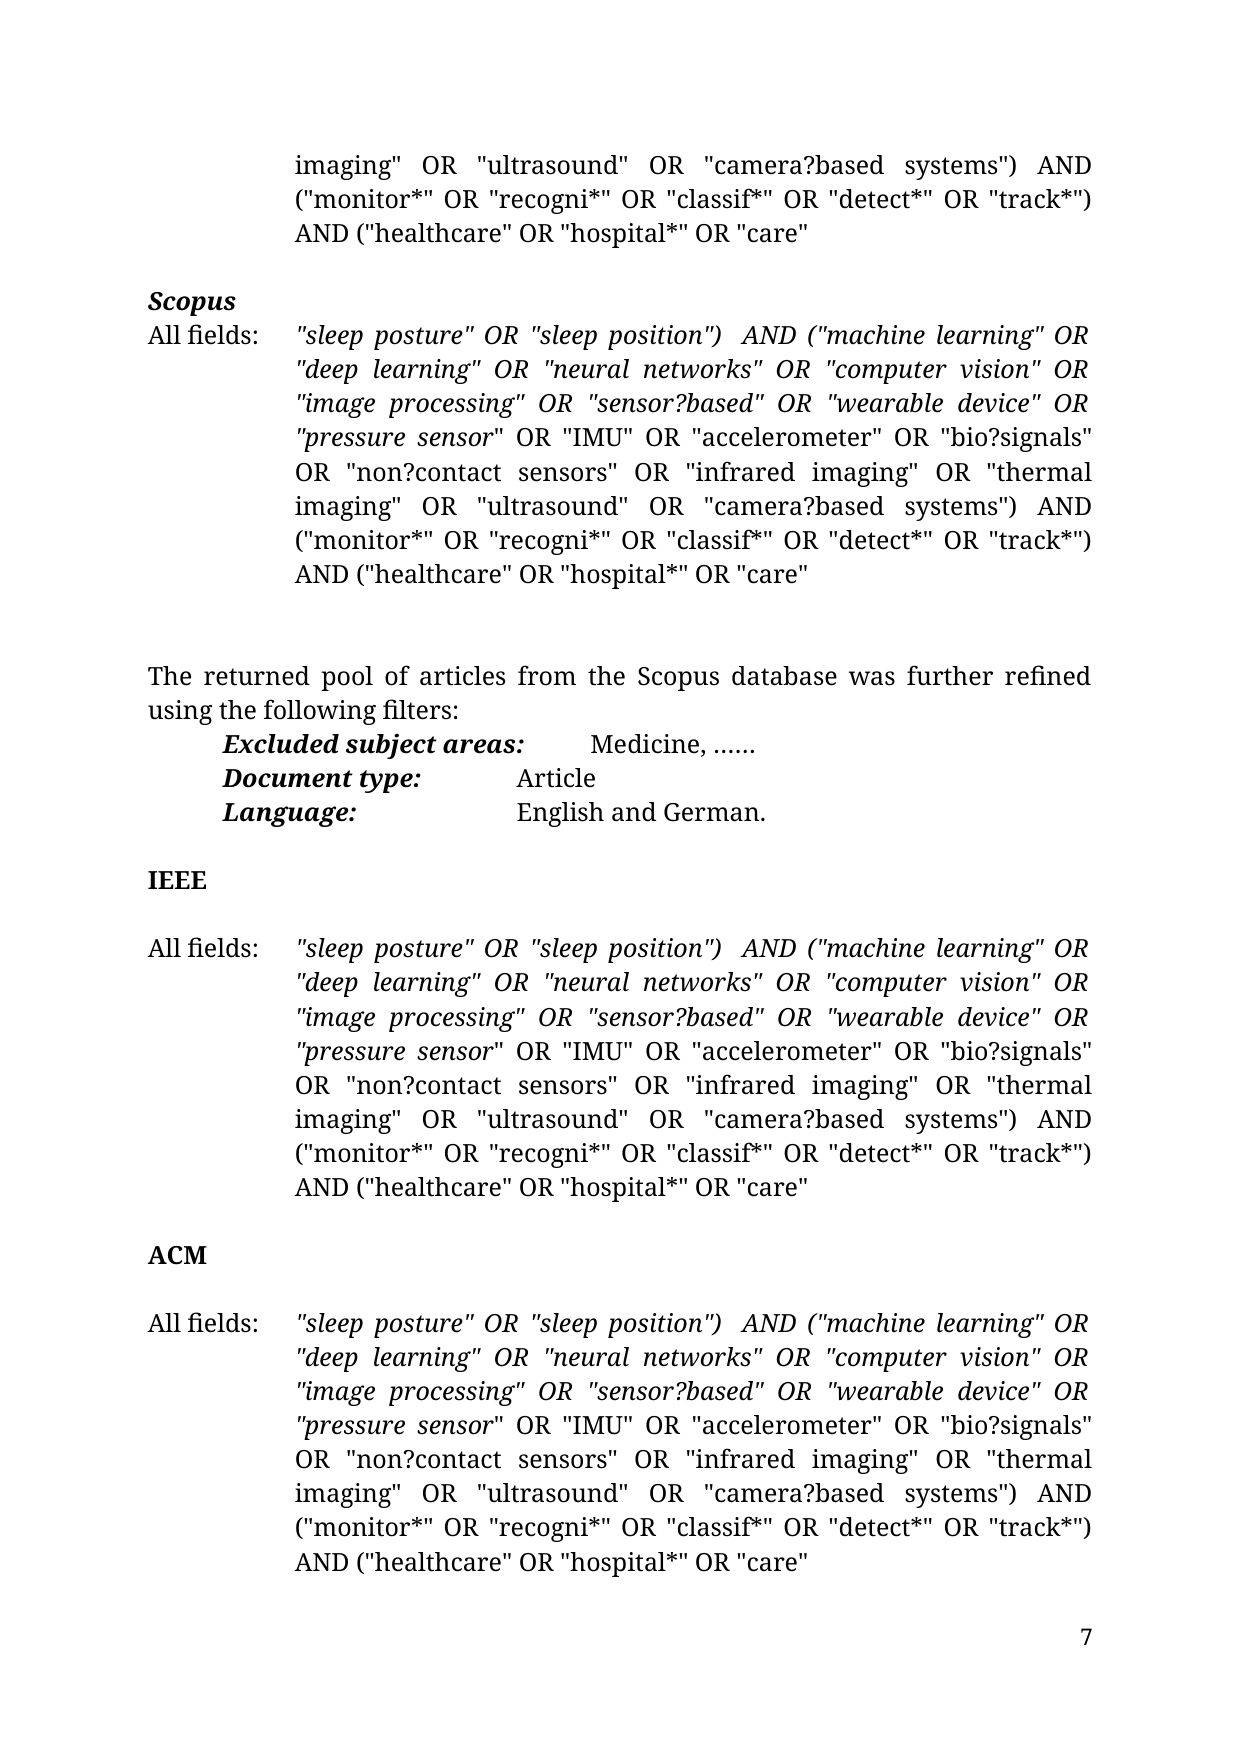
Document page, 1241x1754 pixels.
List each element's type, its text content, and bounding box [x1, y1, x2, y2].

list Language: English and German. [223, 795, 1093, 829]
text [148, 148, 1093, 250]
text ACM [148, 1238, 1093, 1272]
text Excluded subject areas: Medicine, …… [223, 727, 1093, 761]
text Scopus [148, 284, 1093, 318]
text IEEE [148, 863, 1093, 897]
text The returned pool of articles from the Scopus database was further refined using the following filters: [148, 658, 1093, 727]
list Document type: Article [223, 761, 1093, 795]
